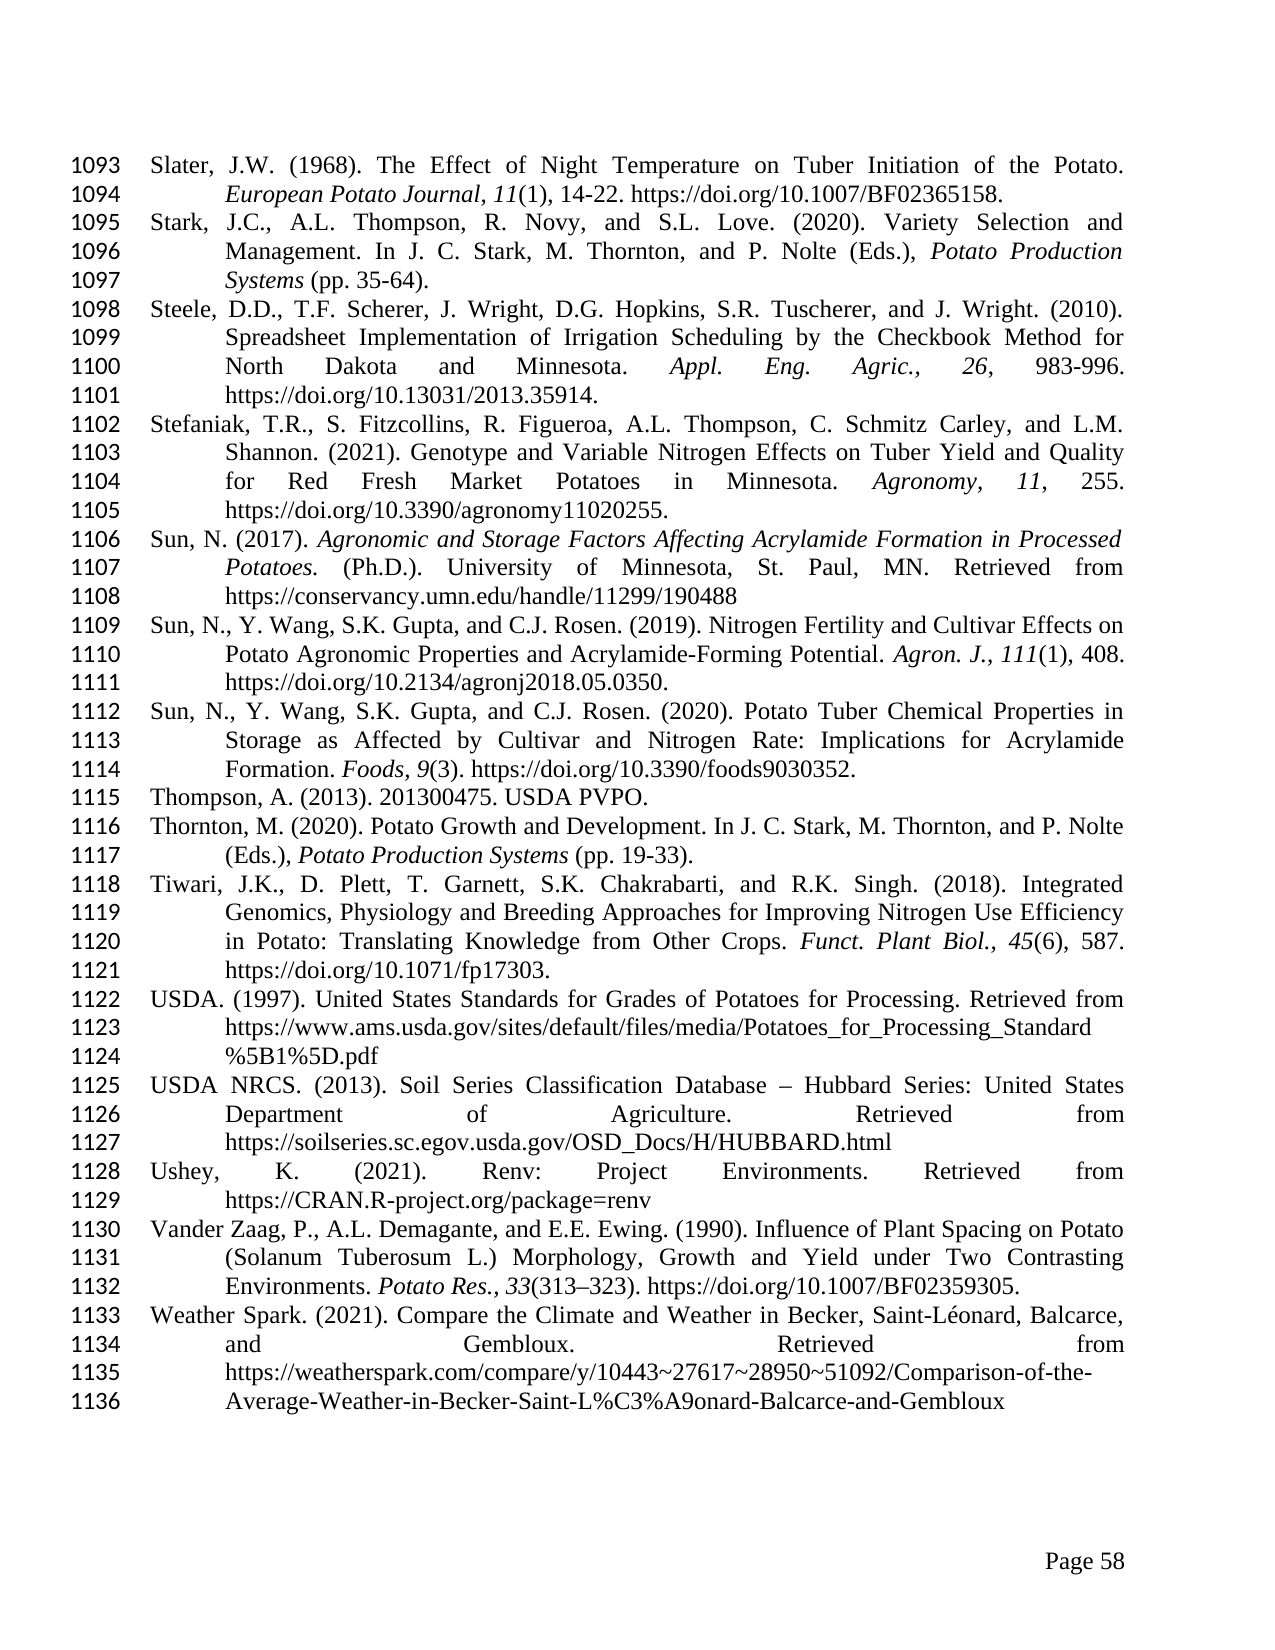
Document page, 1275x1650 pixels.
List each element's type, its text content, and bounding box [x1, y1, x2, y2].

text USDA NRCS. (2013). Soil Series Classification Database – Hubbard Series: United States Department of Agriculture. Retrieved from https://soilseries.sc.egov.usda.gov/OSD_Docs/H/HUBBARD.html [150, 1070, 1125, 1156]
text Tiwari, J.K., D. Plett, T. Garnett, S.K. Chakrabarti, and R.K. Singh. (2018). Integrated Genomics, Physiology and Breeding Approaches for Improving Nitrogen Use Efficiency in Potato: Translating Knowledge from Other Crops. Funct. Plant Biol., 45(6), 587. https://doi.org/10.1071/fp17303. [150, 869, 1125, 984]
text USDA. (1997). United States Standards for Grades of Potatoes for Processing. Retrieved from https://www.ams.usda.gov/sites/default/files/media/Potatoes_for_Processing_Standard%5B1%5D.pdf [150, 984, 1125, 1070]
text Steele, D.D., T.F. Scherer, J. Wright, D.G. Hopkins, S.R. Tuscherer, and J. Wright. (2010). Spreadsheet Implementation of Irrigation Scheduling by the Checkbook Method for North Dakota and Minnesota. Appl. Eng. Agric., 26, 983-996. https://doi.org/10.13031/2013.35914. [150, 294, 1125, 409]
text Ushey, K. (2021). Renv: Project Environments. Retrieved from https://CRAN.R-project.org/package=renv [150, 1156, 1125, 1214]
text Weather Spark. (2021). Compare the Climate and Weather in Becker, Saint-Léonard, Balcarce, and Gembloux. Retrieved from https://weatherspark.com/compare/y/10443~27617~28950~51092/Comparison-of-the-Average-Weather-in-Becker-Saint-L%C3%A9onard-Balcarce-and-Gembloux [150, 1300, 1125, 1415]
text Stark, J.C., A.L. Thompson, R. Novy, and S.L. Love. (2020). Variety Selection and Management. In J. C. Stark, M. Thornton, and P. Nolte (Eds.), Potato Production Systems (pp. 35-64). [150, 207, 1125, 294]
text Sun, N., Y. Wang, S.K. Gupta, and C.J. Rosen. (2019). Nitrogen Fertility and Cultivar Effects on Potato Agronomic Properties and Acrylamide-Forming Potential. Agron. J., 111(1), 408. https://doi.org/10.2134/agronj2018.05.0350. [150, 610, 1125, 696]
text Vander Zaag, P., A.L. Demagante, and E.E. Ewing. (1990). Influence of Plant Spacing on Potato (Solanum Tuberosum L.) Morphology, Growth and Yield under Two Contrasting Environments. Potato Res., 33(313–323). https://doi.org/10.1007/BF02359305. [150, 1214, 1125, 1300]
text Slater, J.W. (1968). The Effect of Night Temperature on Tuber Initiation of the Potato. European Potato Journal, 11(1), 14-22. https://doi.org/10.1007/BF02365158. [150, 150, 1125, 207]
text Stefaniak, T.R., S. Fitzcollins, R. Figueroa, A.L. Thompson, C. Schmitz Carley, and L.M. Shannon. (2021). Genotype and Variable Nitrogen Effects on Tuber Yield and Quality for Red Fresh Market Potatoes in Minnesota. Agronomy, 11, 255. https://doi.org/10.3390/agronomy11020255. [150, 409, 1125, 524]
text Thornton, M. (2020). Potato Growth and Development. In J. C. Stark, M. Thornton, and P. Nolte (Eds.), Potato Production Systems (pp. 19-33). [150, 811, 1125, 869]
text Sun, N., Y. Wang, S.K. Gupta, and C.J. Rosen. (2020). Potato Tuber Chemical Properties in Storage as Affected by Cultivar and Nitrogen Rate: Implications for Acrylamide Formation. Foods, 9(3). https://doi.org/10.3390/foods9030352. [150, 696, 1125, 782]
text Thompson, A. (2013). 201300475. USDA PVPO. [150, 782, 1125, 811]
text Sun, N. (2017). Agronomic and Storage Factors Affecting Acrylamide Formation in Processed Potatoes. (Ph.D.). University of Minnesota, St. Paul, MN. Retrieved from https://conservancy.umn.edu/handle/11299/190488 [150, 524, 1125, 610]
